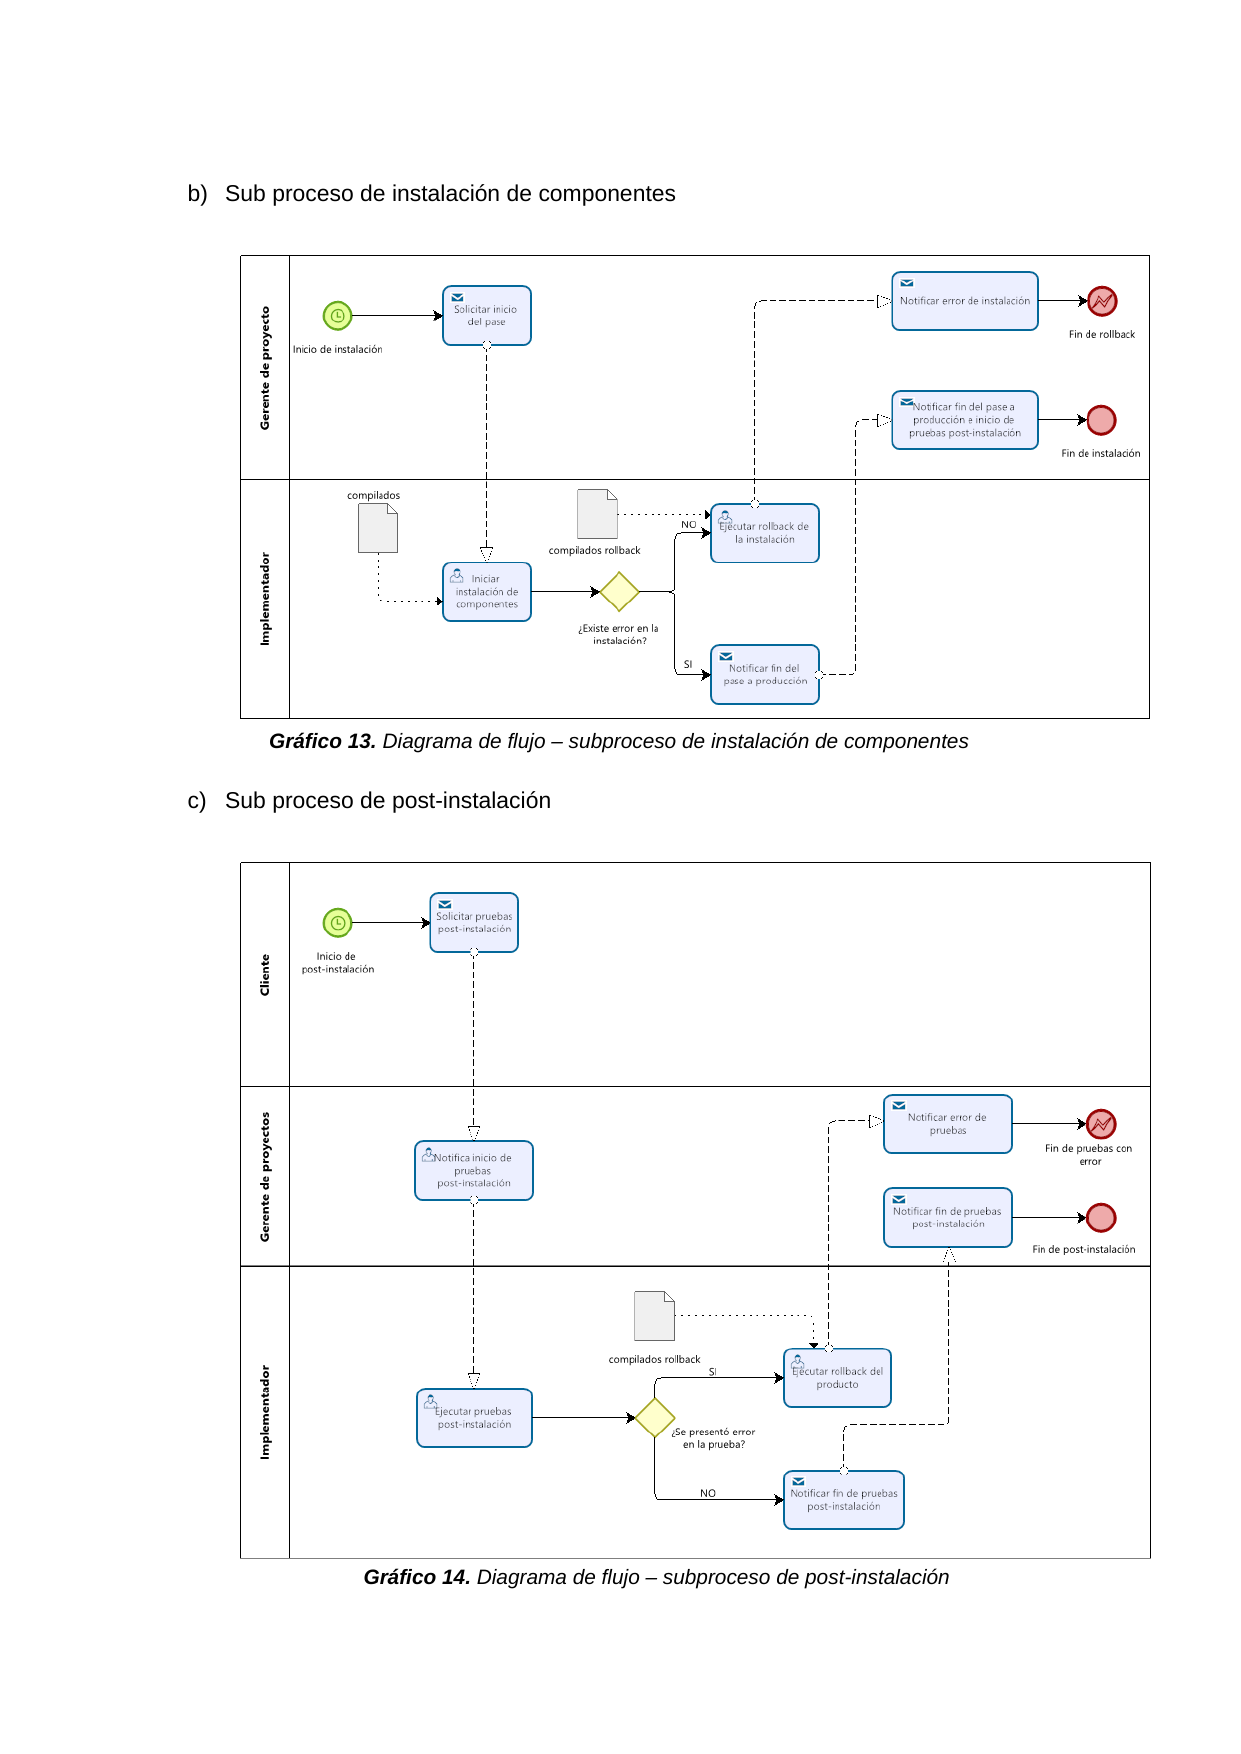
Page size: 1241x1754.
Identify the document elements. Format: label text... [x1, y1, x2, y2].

picture [225, 847, 1166, 1562]
list Sub proceso de post-instalación [187, 787, 1090, 813]
picture [225, 240, 1166, 726]
list Sub proceso de instalación de componentes [187, 180, 1090, 207]
text Gráfico 14. Diagrama de flujo – subproceso de post-instalación [225, 1565, 1090, 1589]
text Gráfico 13. Diagrama de flujo – subproceso de instalación de componentes [150, 729, 1090, 753]
